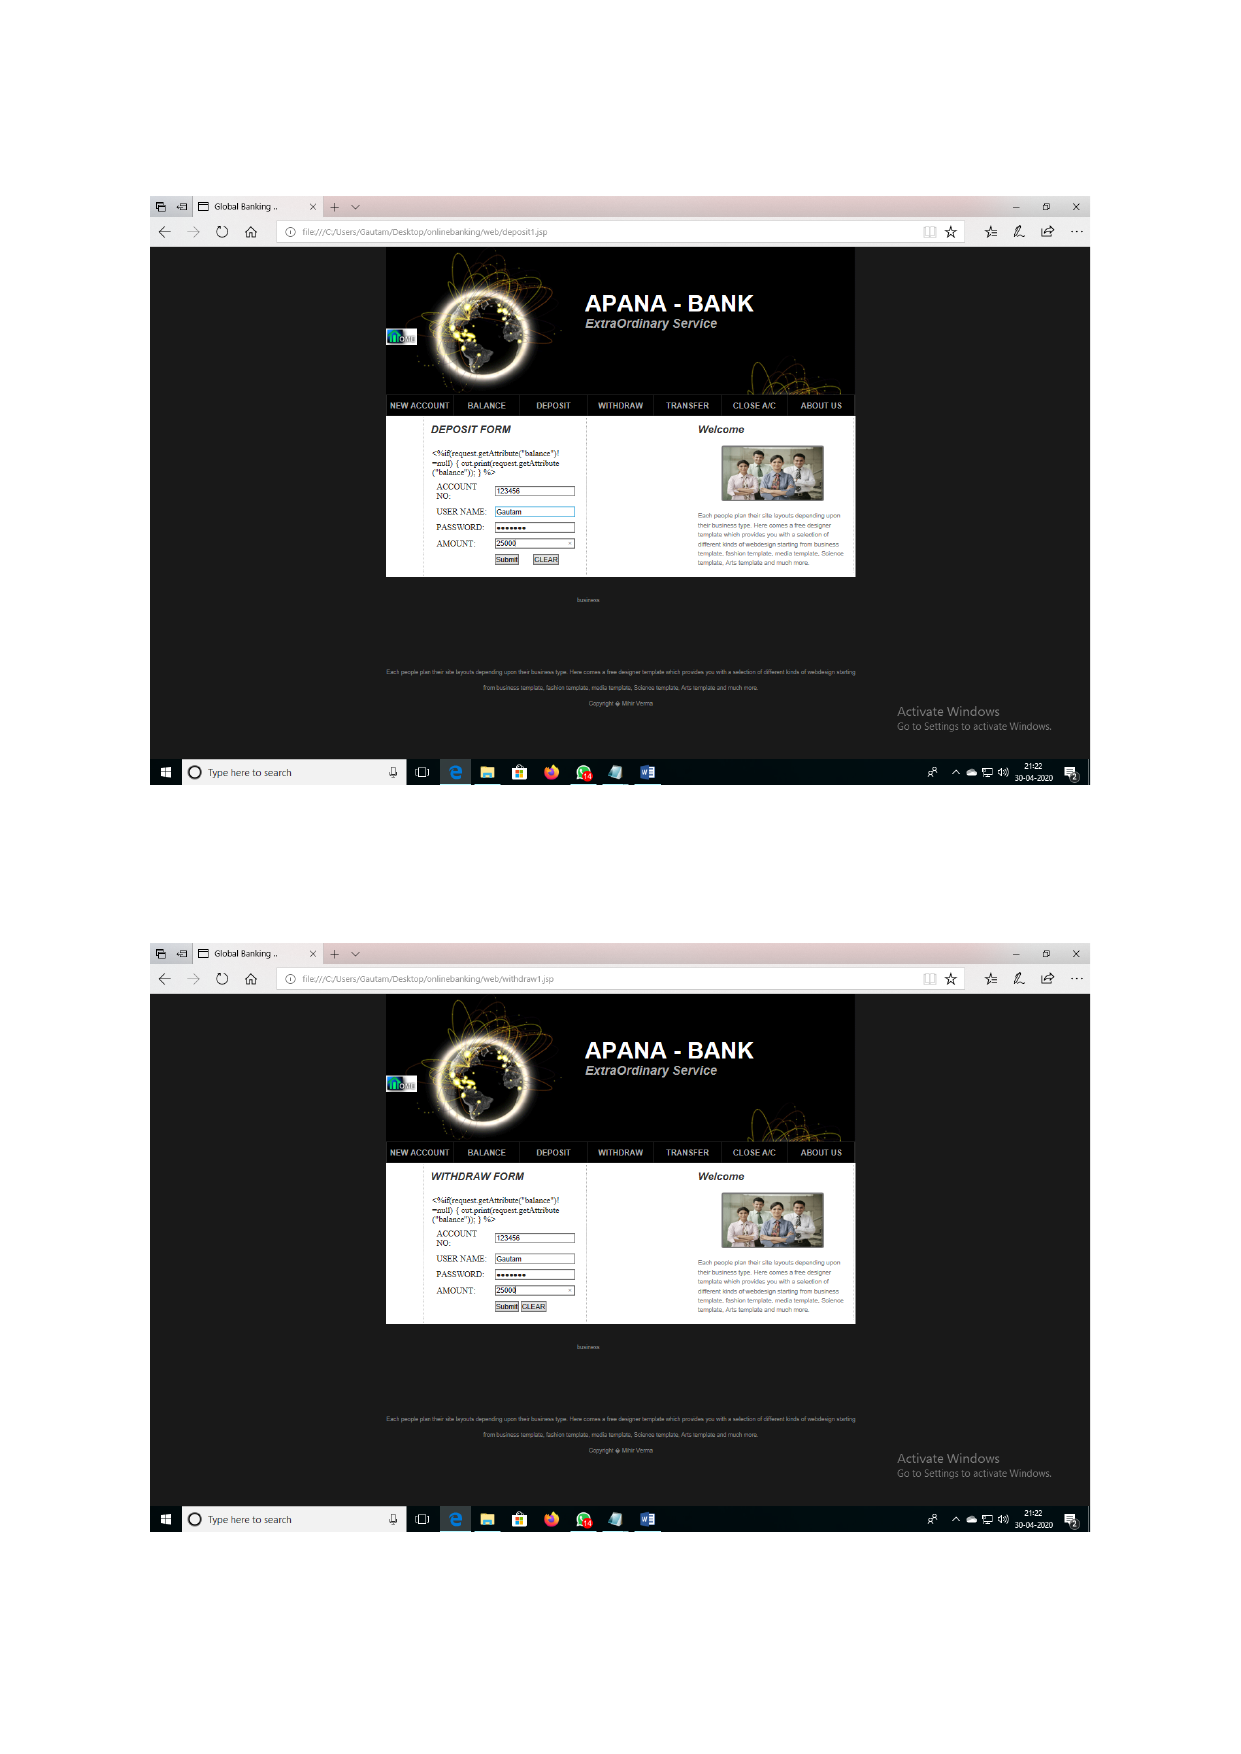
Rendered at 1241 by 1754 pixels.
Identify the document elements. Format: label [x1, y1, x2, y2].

picture [150, 196, 1091, 785]
picture [150, 943, 1091, 1532]
